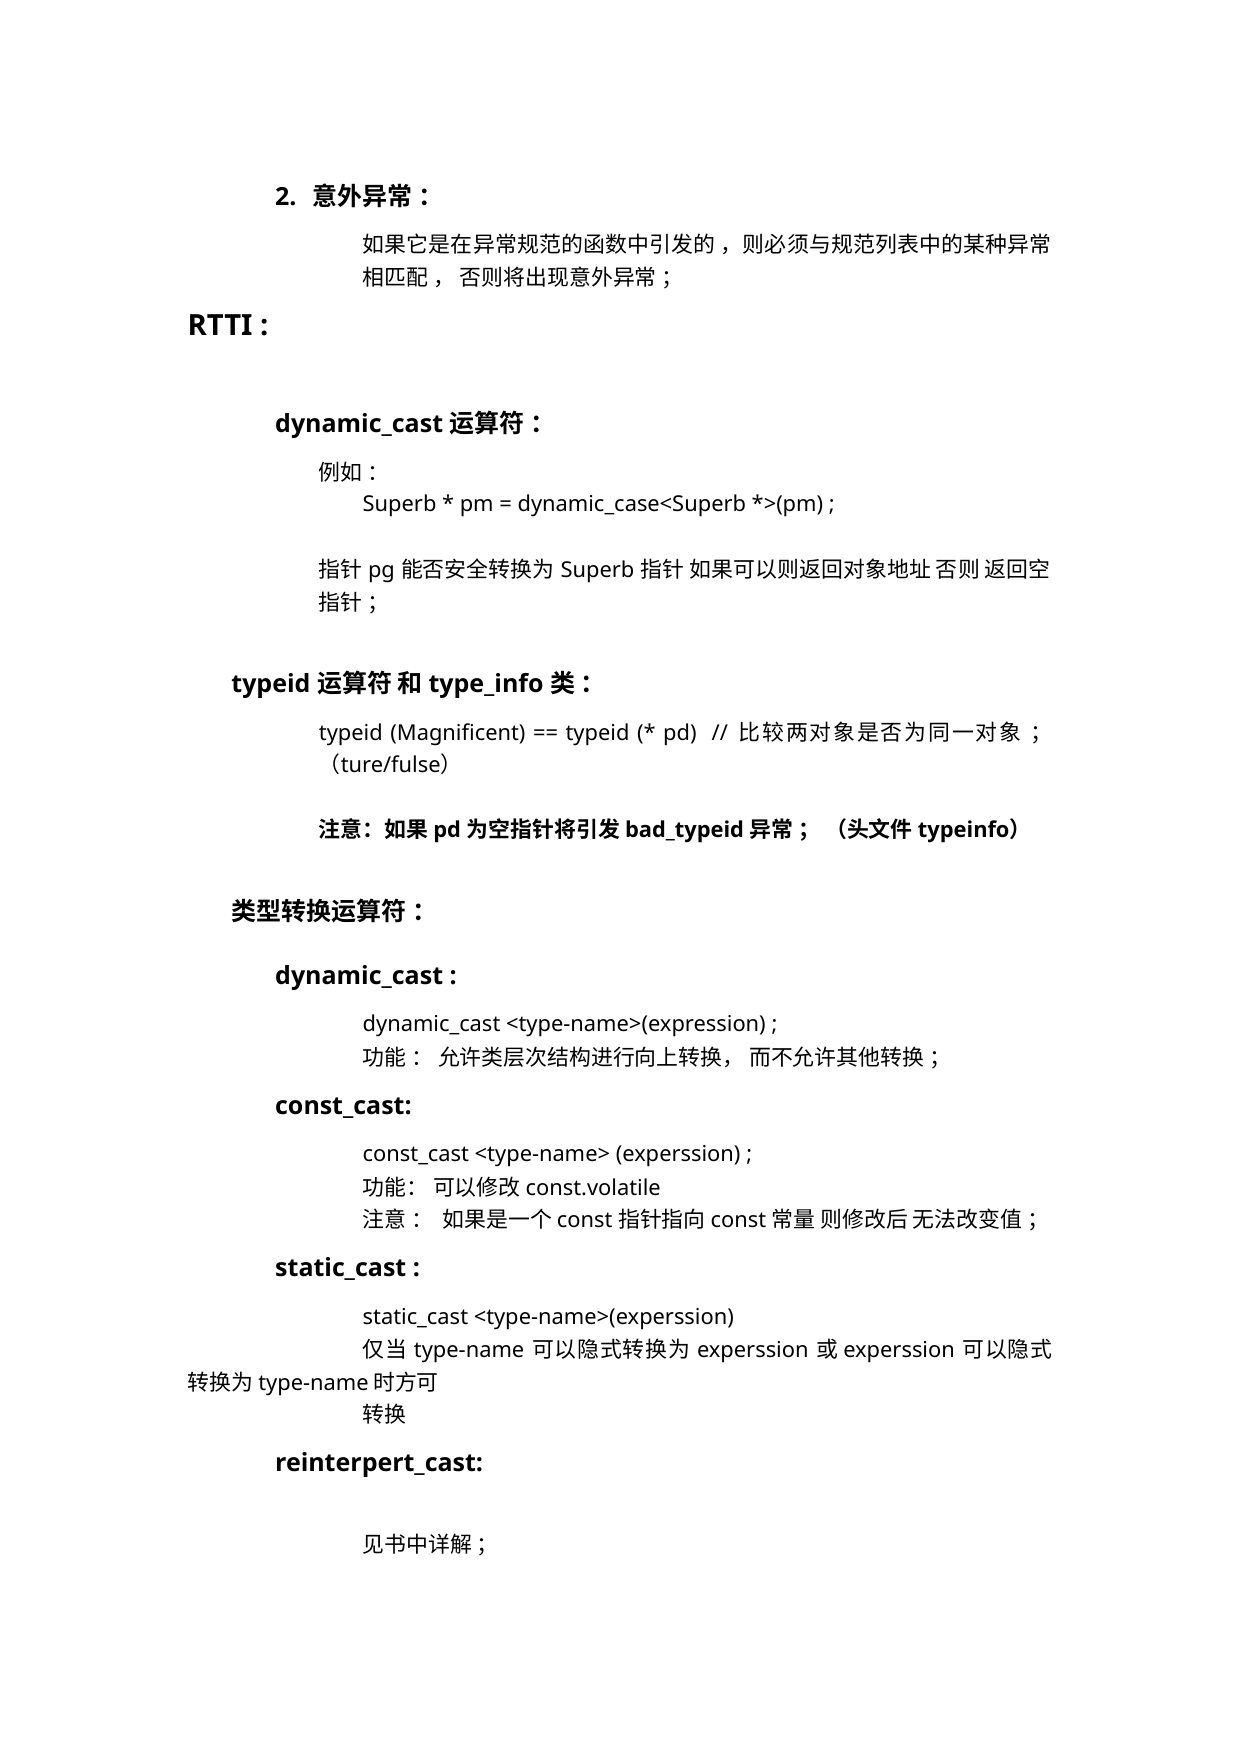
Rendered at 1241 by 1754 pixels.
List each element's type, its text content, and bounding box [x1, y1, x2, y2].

text typeid (Magnificent) == typeid (* pd) // 比较两对象是否为同一对象 ；（ture/fulse） [319, 714, 1053, 779]
text 见书中详解 ； [187, 1527, 1053, 1559]
text static_cast : [187, 1234, 1053, 1299]
text 功能 ： 允许类层次结构进行向上转换， 而不允许其他转换 ； [187, 1039, 1053, 1072]
text 仅当 type-name 可以隐式转换为 experssion 或experssion 可以隐式转换为 type-name时方可 [187, 1332, 1053, 1397]
text const_cast: [187, 1072, 1053, 1137]
list 意外异常 ： [275, 162, 1053, 227]
list 如果它是在异常规范的函数中引发的 ，则必须与规范列表中的某种异常相匹配 ， 否则将出现意外异常 ； [362, 227, 1053, 292]
text 指针 pg 能否安全转换为 Superb 指针 如果可以则返回对象地址 否则 返回空指针 ； [319, 552, 1053, 617]
text typeid 运算符 和 type_info 类 ： [187, 649, 1053, 714]
text reinterpert_cast: [187, 1429, 1053, 1494]
text 类型转换运算符 ： [187, 877, 1053, 942]
text static_cast <type-name>(experssion) [187, 1299, 1053, 1332]
text dynamic_cast 运算符 ： [187, 389, 1053, 454]
text 注意：如果 pd 为空指针将引发 bad_typeid 异常 ； （头文件 typeinfo） [187, 812, 1053, 844]
text const_cast <type-name> (experssion) ; [187, 1137, 1053, 1169]
text dynamic_cast <type-name>(expression) ; [187, 1007, 1053, 1039]
text dynamic_cast : [187, 942, 1053, 1007]
text RTTI : [187, 292, 1053, 357]
text Superb * pm = dynamic_case<Superb *>(pm) ; [319, 487, 1053, 519]
text 功能： 可以修改 const.volatile [187, 1169, 1053, 1202]
text 注意 ： 如果是一个const 指针指向 const 常量 则修改后 无法改变值 ； [187, 1202, 1053, 1234]
text 转换 [187, 1397, 1053, 1429]
text 例如 ： [187, 454, 1053, 487]
